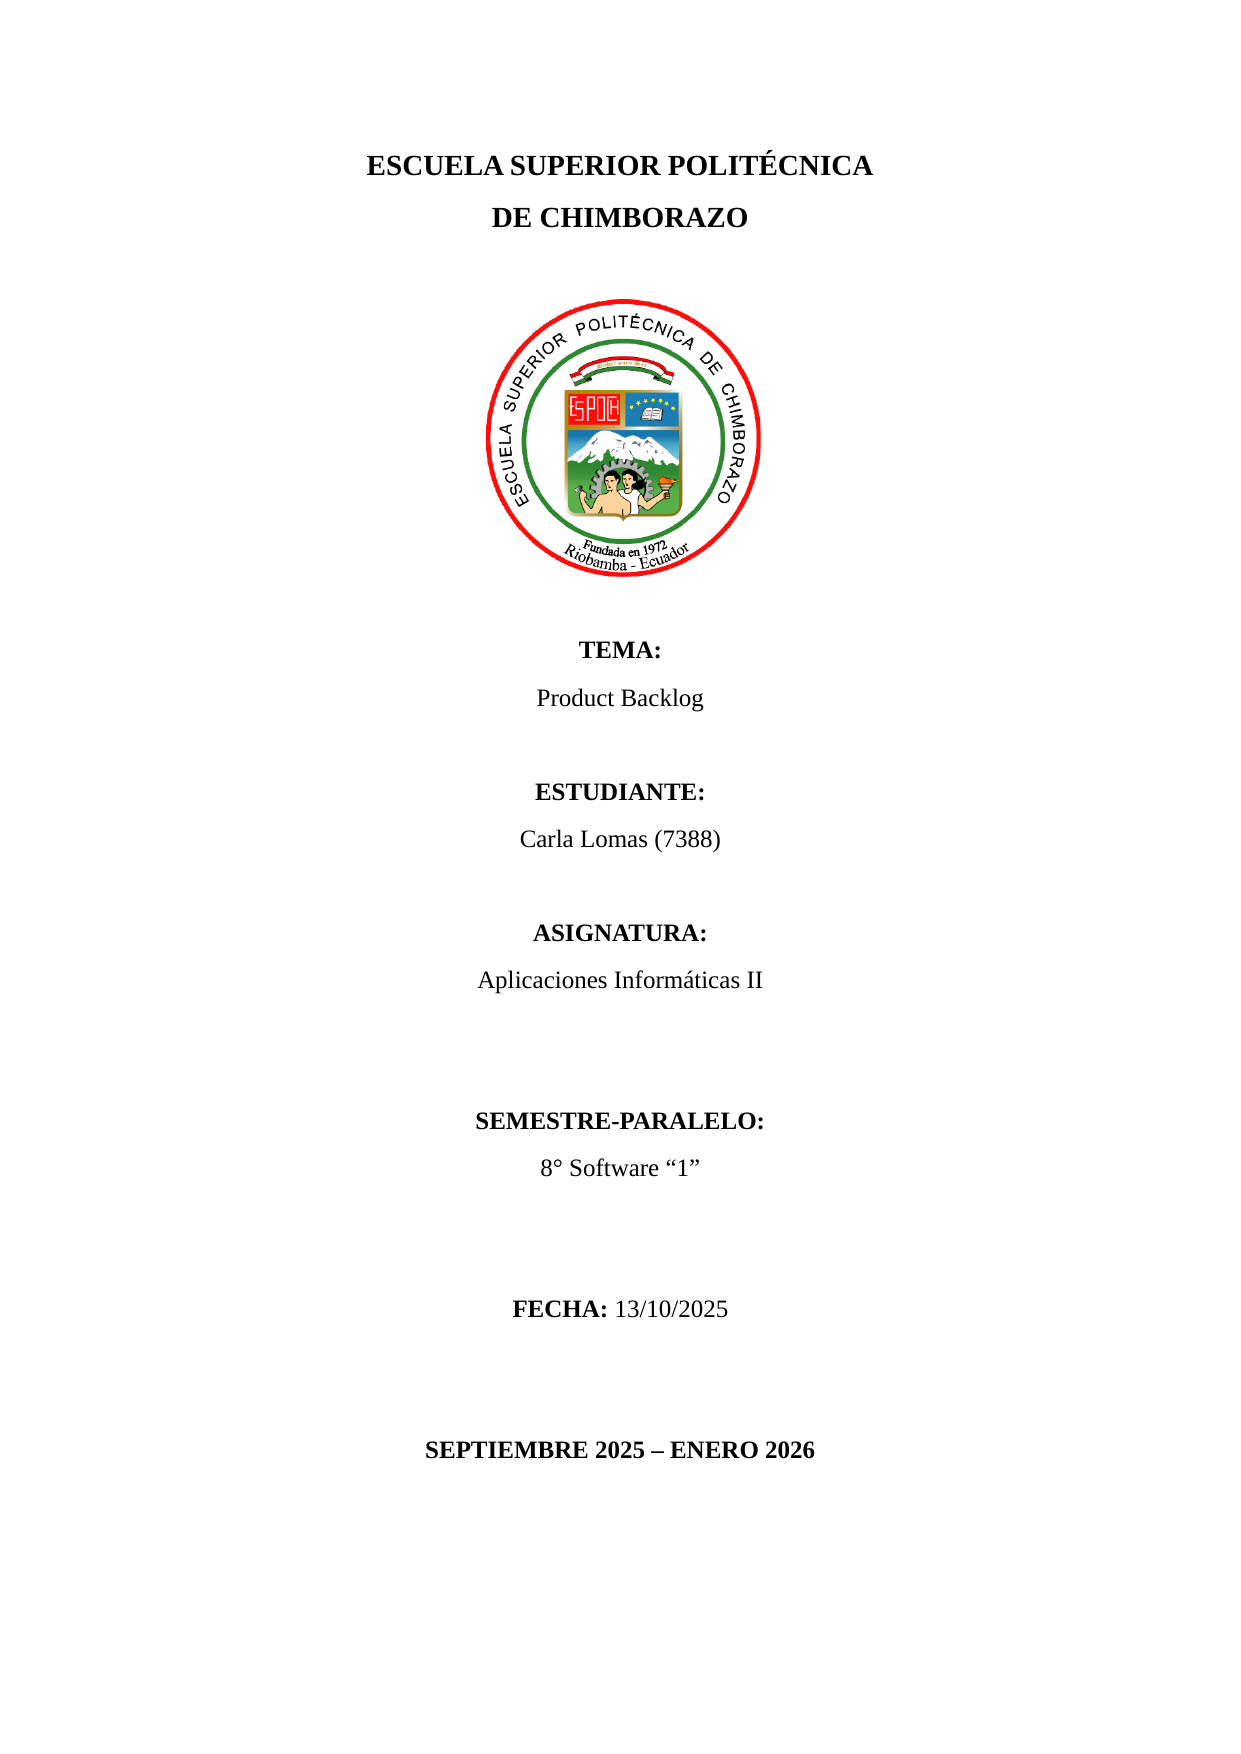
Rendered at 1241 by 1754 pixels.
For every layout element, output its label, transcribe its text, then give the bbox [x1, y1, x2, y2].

text Carla Lomas (7388) [177, 824, 1063, 853]
text ASIGNATURA: [177, 918, 1063, 947]
text SEMESTRE-PARALELO: [177, 1106, 1063, 1135]
picture [485, 299, 761, 577]
text Product Backlog [177, 683, 1063, 712]
text 8° Software “1” [177, 1153, 1063, 1182]
text FECHA: 13/10/2025 [177, 1294, 1063, 1323]
text SEPTIEMBRE 2025 – ENERO 2026 [177, 1435, 1063, 1464]
text TEMA: [177, 636, 1063, 664]
text DE CHIMBORAZO [177, 200, 1063, 234]
text ESTUDIANTE: [177, 777, 1063, 806]
text ESCUELA SUPERIOR POLITÉCNICA [177, 148, 1063, 181]
text Aplicaciones Informáticas II [177, 966, 1063, 994]
